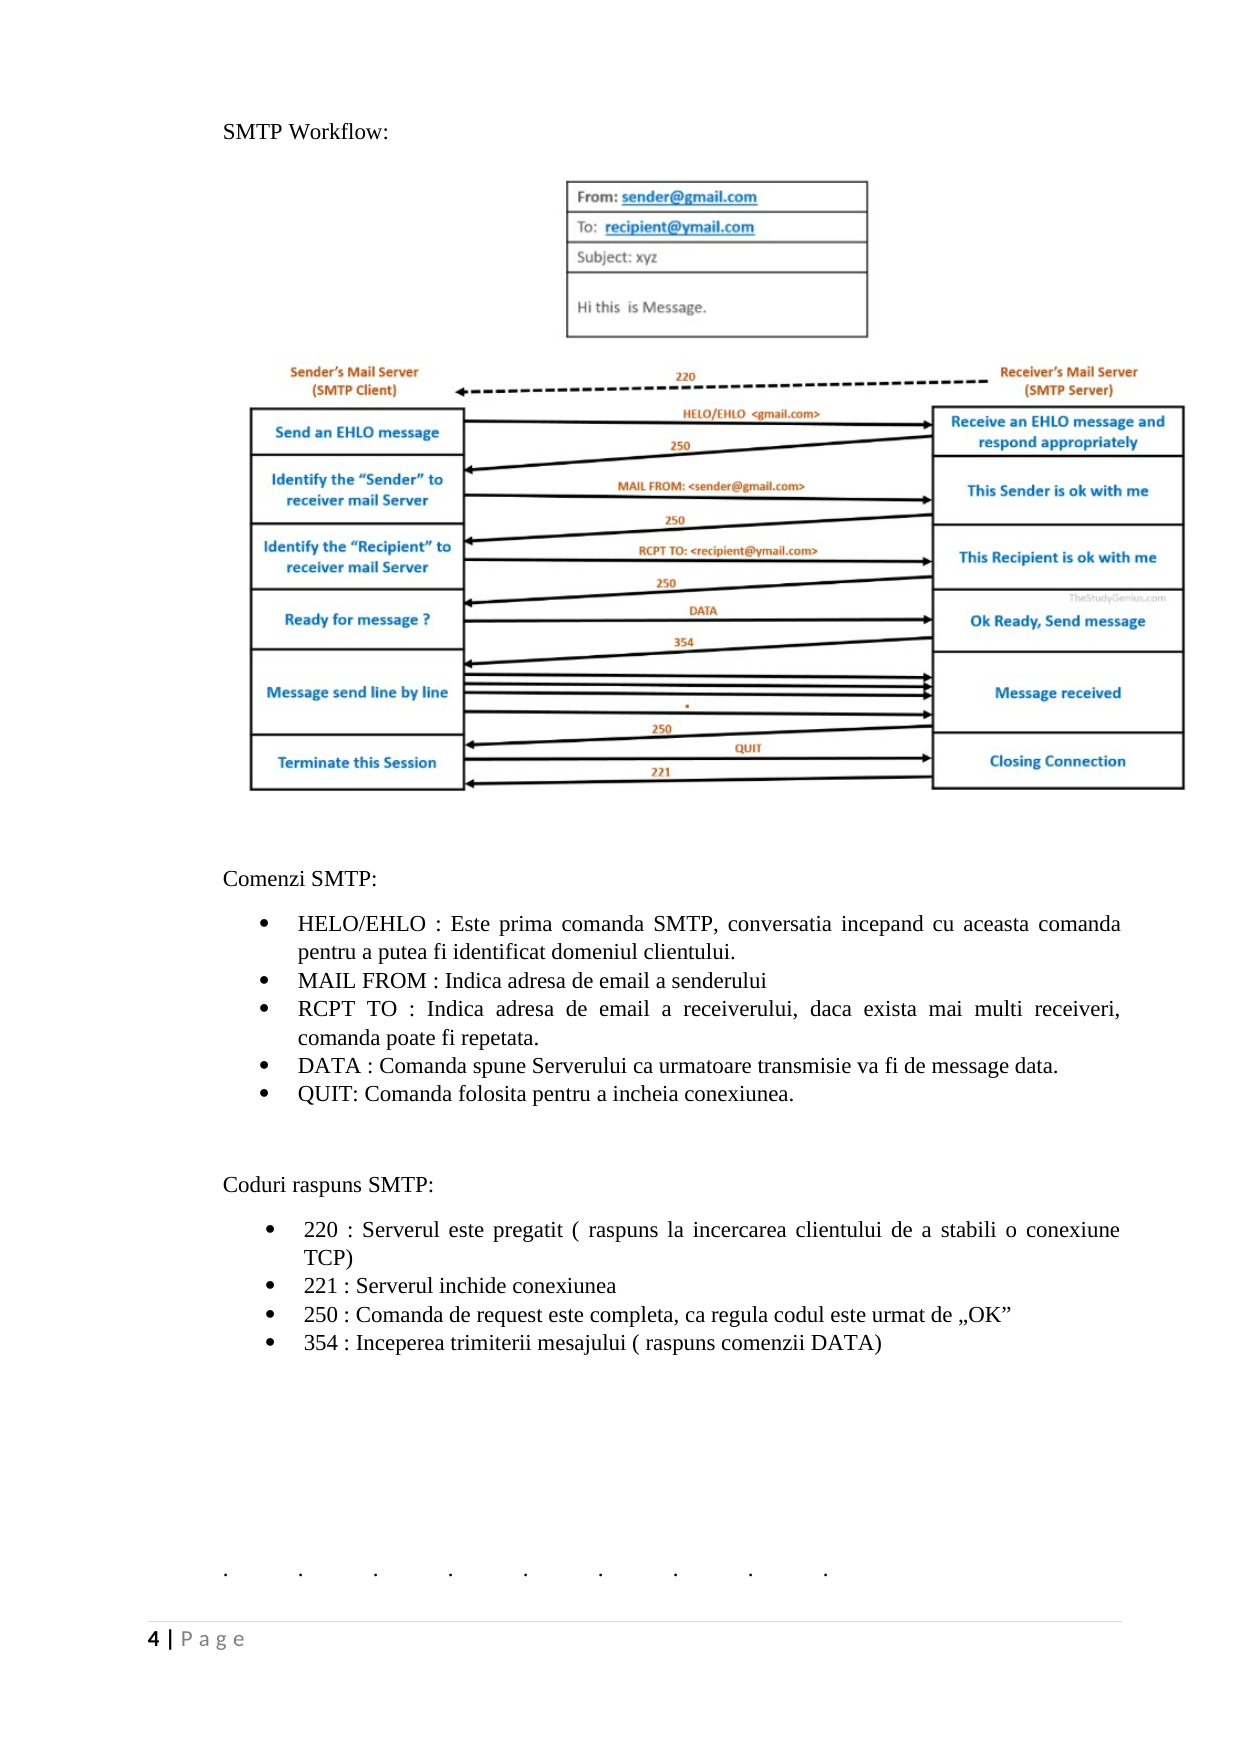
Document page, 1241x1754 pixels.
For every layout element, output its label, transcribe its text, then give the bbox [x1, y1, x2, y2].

list QUIT: Comanda folosita pentru a incheia conexiunea. [260, 1080, 1122, 1107]
list 250 : Comanda de request este completa, ca regula codul este urmat de „OK” [266, 1301, 1122, 1327]
list RCPT TO : Indica adresa de email a receiverului, daca exista mai multi receiveri, comanda poate fi repetata. [260, 995, 1122, 1050]
text Comenzi SMTP: [148, 865, 1122, 891]
list 221 : Serverul inchide conexiunea [266, 1273, 1122, 1299]
list MAIL FROM : Indica adresa de email a senderului [260, 967, 1122, 993]
list 354 : Inceperea trimiterii mesajului ( raspuns comenzii DATA) [266, 1329, 1122, 1356]
text . . . . . . . . . [148, 1555, 1122, 1581]
list HELO/EHLO : Este prima comanda SMTP, conversatia incepand cu aceasta comanda pentru a putea fi identificat domeniul clientului. [260, 910, 1122, 964]
text Coduri raspuns SMTP: [148, 1171, 1122, 1197]
text SMTP Workflow: [148, 118, 1122, 144]
list DATA : Comanda spune Serverului ca urmatoare transmisie va fi de message data. [260, 1052, 1122, 1078]
list 220 : Serverul este pregatit ( raspuns la incercarea clientului de a stabili o conexiune TCP) [266, 1216, 1122, 1271]
picture [222, 163, 1198, 801]
